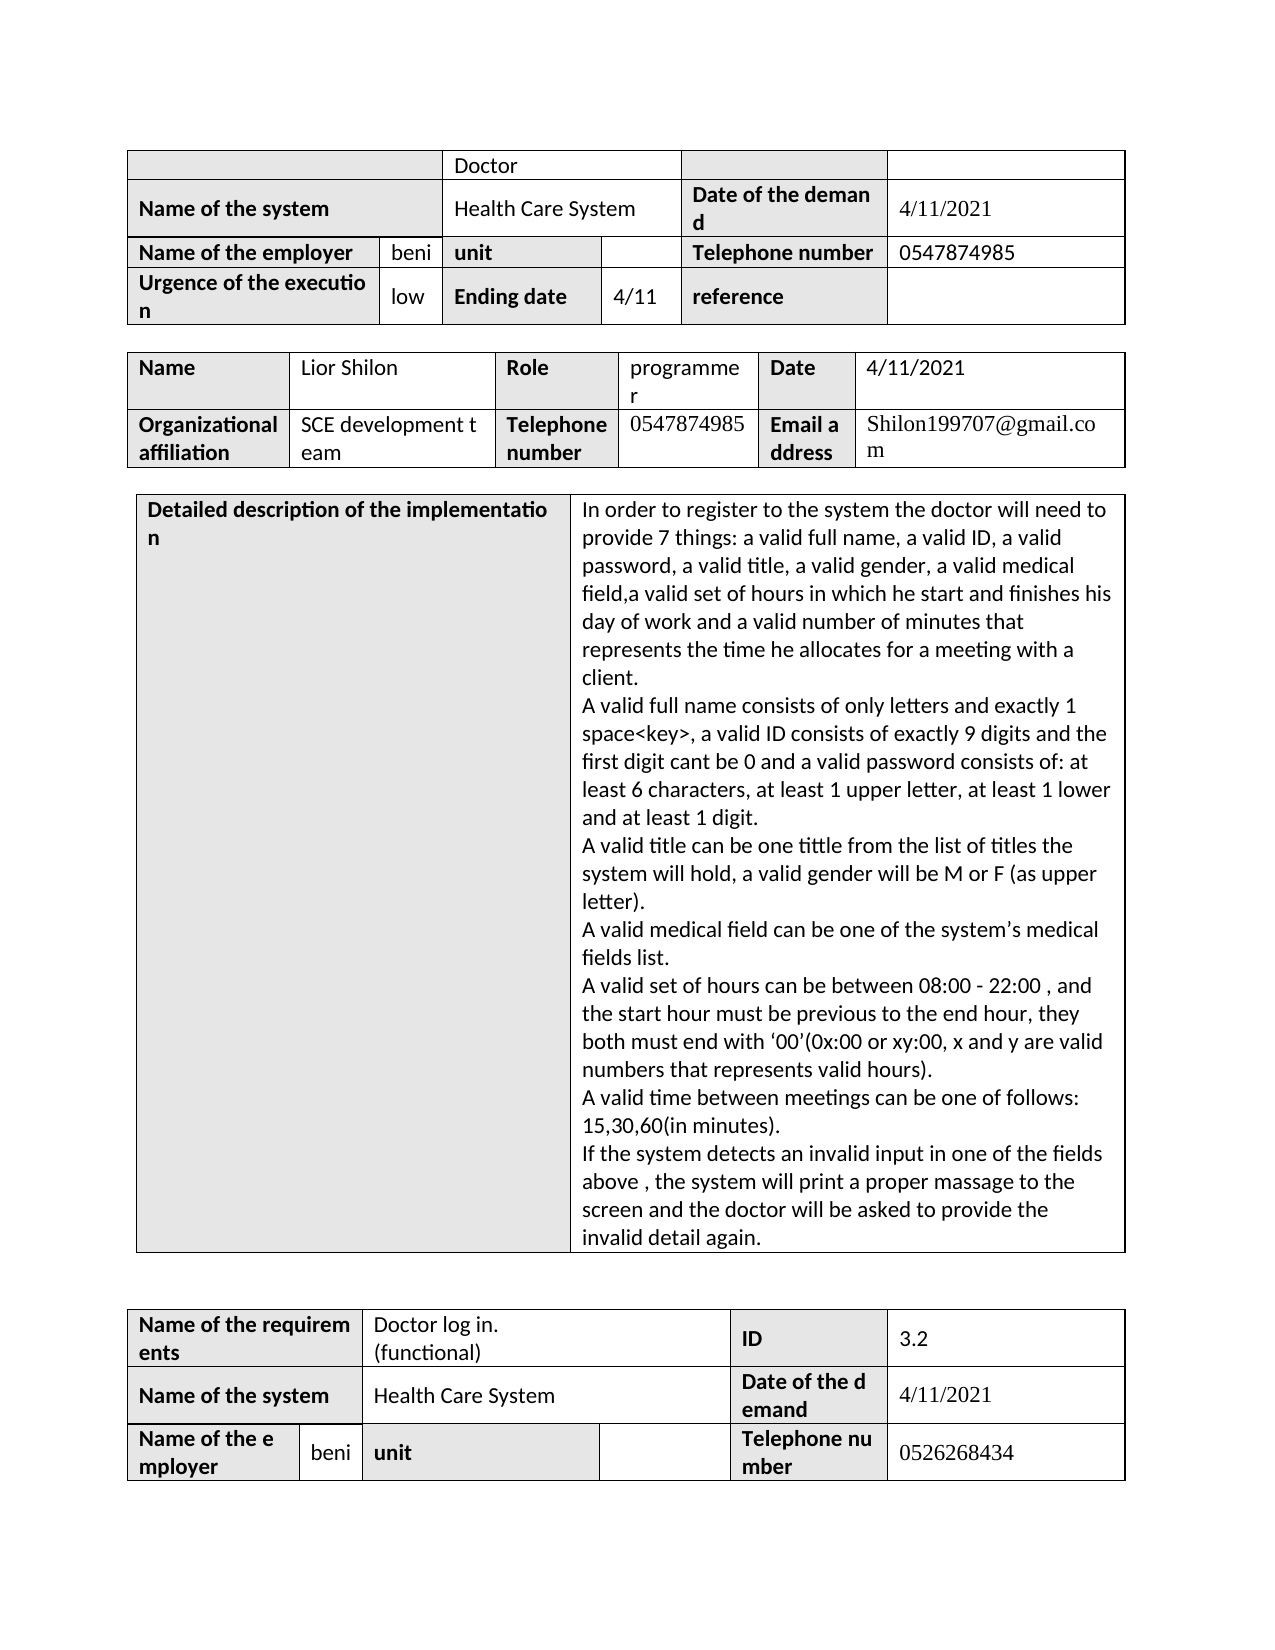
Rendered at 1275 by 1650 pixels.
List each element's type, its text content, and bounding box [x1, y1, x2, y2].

table_cell low [380, 268, 442, 324]
table_header Role [496, 353, 618, 409]
table_cell 0547874985 [619, 410, 758, 467]
table_cell [602, 237, 681, 267]
table_cell Name of the system [128, 1367, 362, 1423]
table_cell 4/11/2021 [888, 180, 1124, 236]
table_cell 0526268434 [888, 1424, 1124, 1480]
table_cell Name of the employer [128, 1425, 299, 1480]
table_cell beni [380, 238, 442, 267]
table_cell unit [363, 1424, 599, 1480]
table_header ID [682, 151, 887, 179]
table_cell Name of the system [128, 180, 442, 236]
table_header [128, 151, 442, 179]
table_header In order to register to the system the doctor will need to provide 7 things: a valid full name, a valid ID, a valid password, a valid title, a valid gender, a valid medical field,a valid set of hours in which he start and finishes his day of work and a valid number of minutes that represents the time he allocates for a meeting with a client. A valid full name consists of only letters and exactly 1 space<key>, a valid ID consists of exactly 9 digits and the first digit cant be 0 and a valid password consists of: at least 6 characters, at least 1 upper letter, at least 1 lower and at least 1 digit. A valid title can be one tittle from the list of titles the system will hold, a valid gender will be M or F (as upper letter). A valid medical field can be one of the system’s medical fields list. A valid set of hours can be between 08:00 - 22:00 , and the start hour must be previous to the end hour, they both must end with ‘00’(0x:00 or xy:00, x and y are valid numbers that represents valid hours). A valid time between meetings can be one of follows: 15,30,60(in minutes). If the system detects an invalid input in one of the fields above , the system will print a proper massage to the screen and the doctor will be asked to provide the invalid detail again. [571, 495, 1124, 1252]
table_header Detailed description of the implementation [137, 495, 570, 1252]
table_cell 0547874985 [888, 237, 1124, 267]
table_cell Name of the employer [128, 238, 379, 267]
table_header Name [128, 353, 289, 409]
table_header ID [731, 1310, 887, 1366]
table_cell reference [682, 268, 887, 324]
table_cell Shilon199707@gmail.com [856, 410, 1124, 467]
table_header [443, 151, 681, 179]
table_cell 4/11 [602, 268, 681, 324]
table_cell Ending date [443, 268, 601, 324]
table_cell Telephone number [731, 1424, 887, 1480]
table_cell Health Care System [363, 1367, 730, 1423]
table_header Name of the requirements [128, 1310, 362, 1366]
table_header 3.1 [888, 151, 1124, 179]
table_cell SCE development team [290, 410, 495, 467]
table_cell unit [443, 237, 601, 267]
table_cell Telephone number [496, 410, 618, 467]
table_header Date [759, 353, 855, 409]
table_header Lior Shilon [290, 353, 495, 409]
table_cell Email address [759, 410, 855, 467]
table_cell Date of the demand [682, 180, 887, 236]
table_header programmer [619, 353, 758, 409]
table_cell Telephone number [682, 237, 887, 267]
table_cell [888, 268, 1124, 324]
table_cell beni [300, 1425, 362, 1480]
table_cell [600, 1424, 730, 1480]
table_header 4/11/2021 [856, 353, 1124, 409]
table_cell Organizational affiliation [128, 410, 289, 467]
table_header Doctor log in. (functional) [363, 1310, 730, 1366]
table_cell Health Care System [443, 180, 681, 236]
table_cell 4/11/2021 [888, 1367, 1124, 1423]
table_cell Date of the demand [731, 1367, 887, 1423]
table_cell Urgence of the execution [128, 268, 379, 324]
table_header 3.2 [888, 1310, 1124, 1366]
